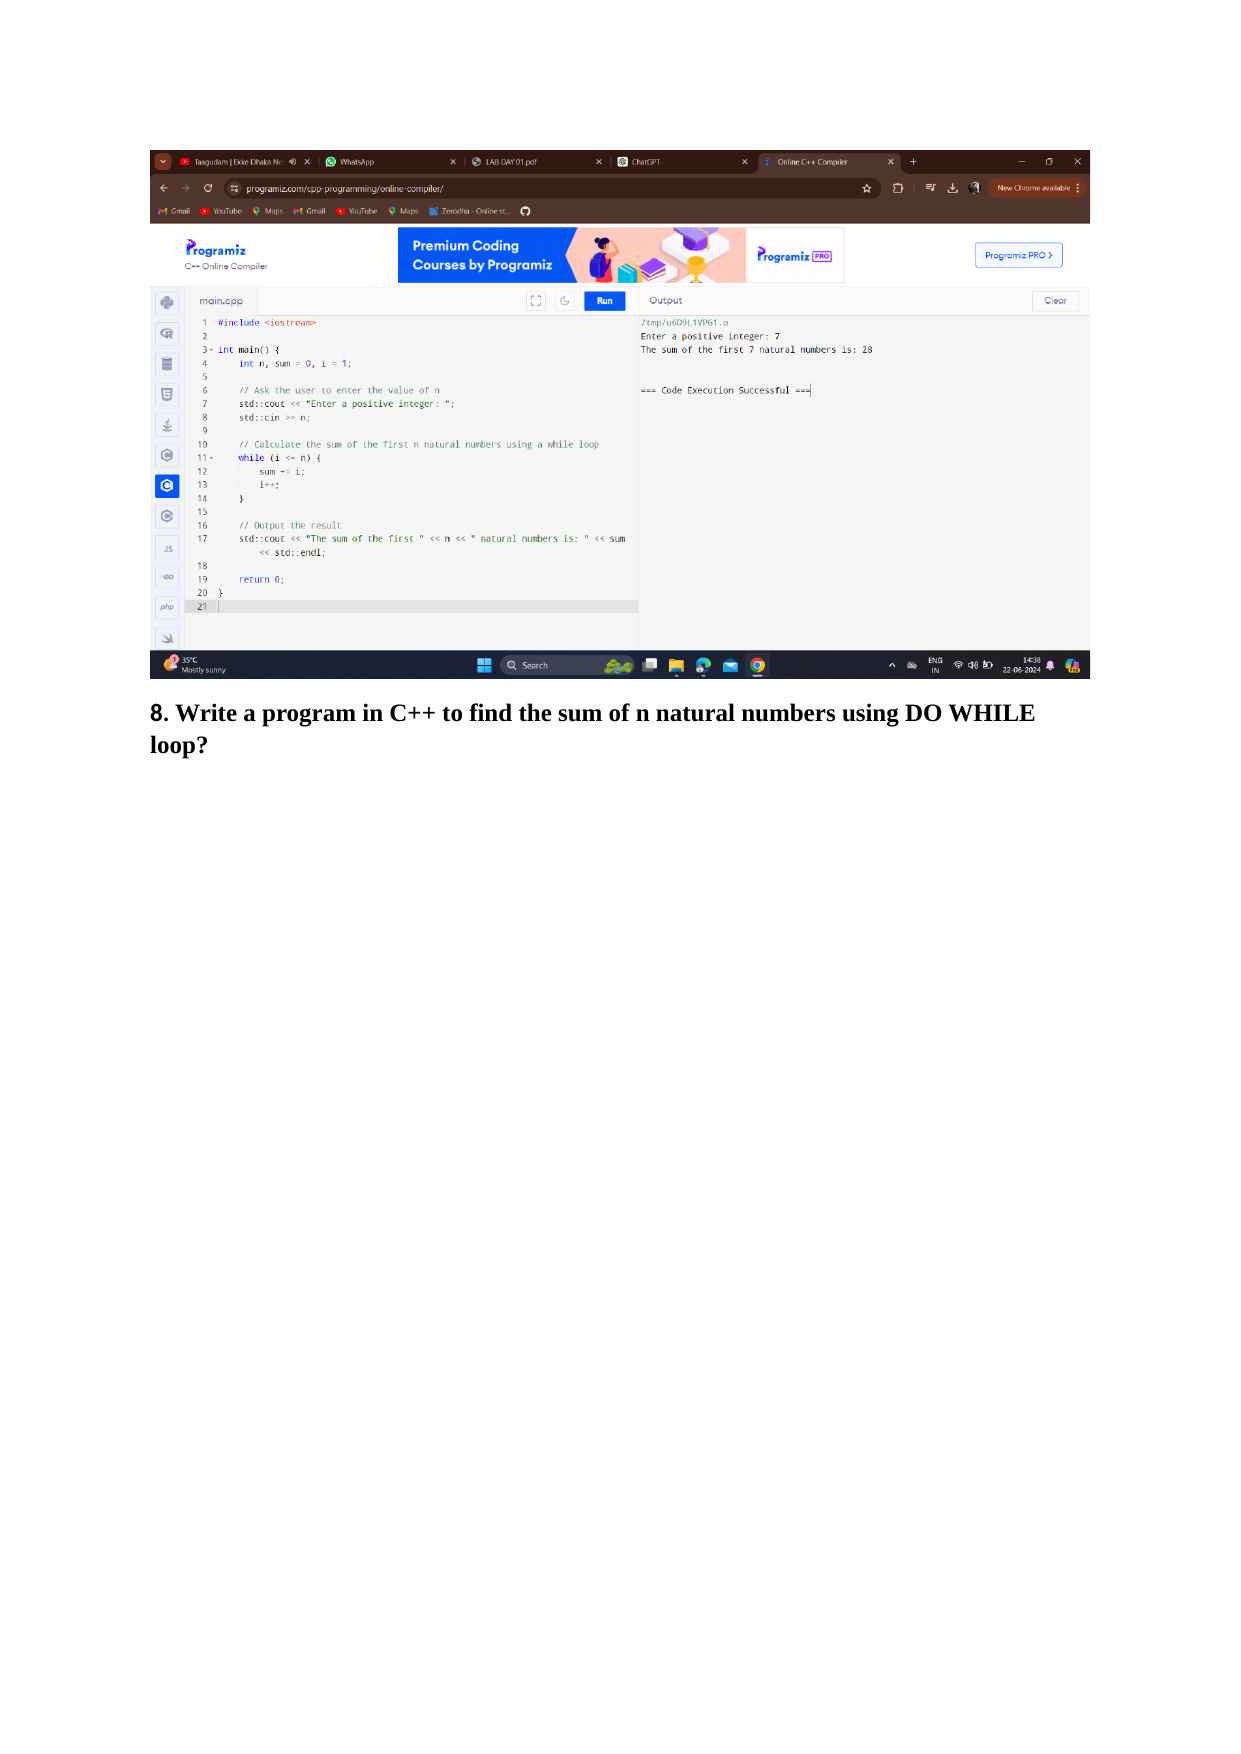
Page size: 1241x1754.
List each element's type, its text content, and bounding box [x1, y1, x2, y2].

text 8. Write a program in C++ to find the sum of n natural numbers using DO WHILE loop? [150, 697, 1090, 759]
picture [150, 150, 1091, 679]
